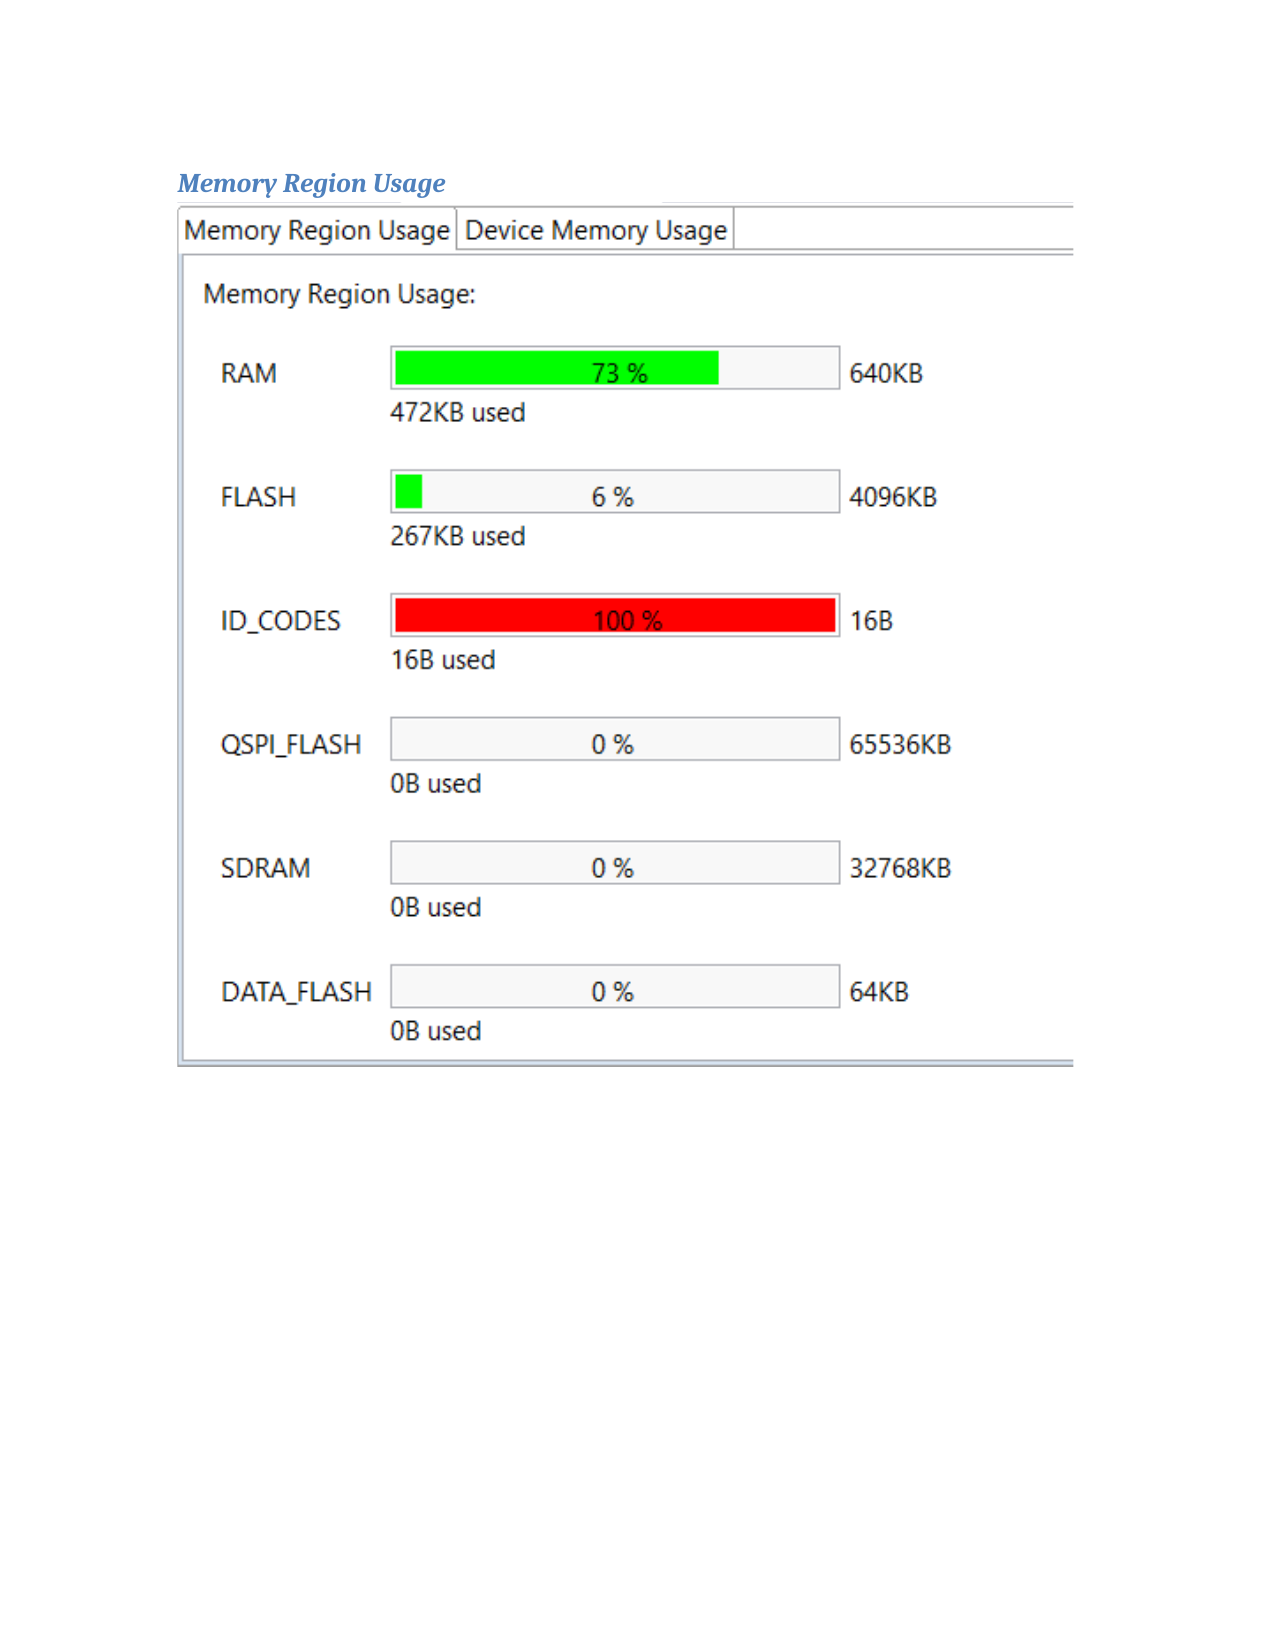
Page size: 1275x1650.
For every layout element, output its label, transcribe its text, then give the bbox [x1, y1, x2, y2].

subtitle Memory Region Usage [177, 168, 1098, 199]
picture [177, 202, 1074, 1067]
